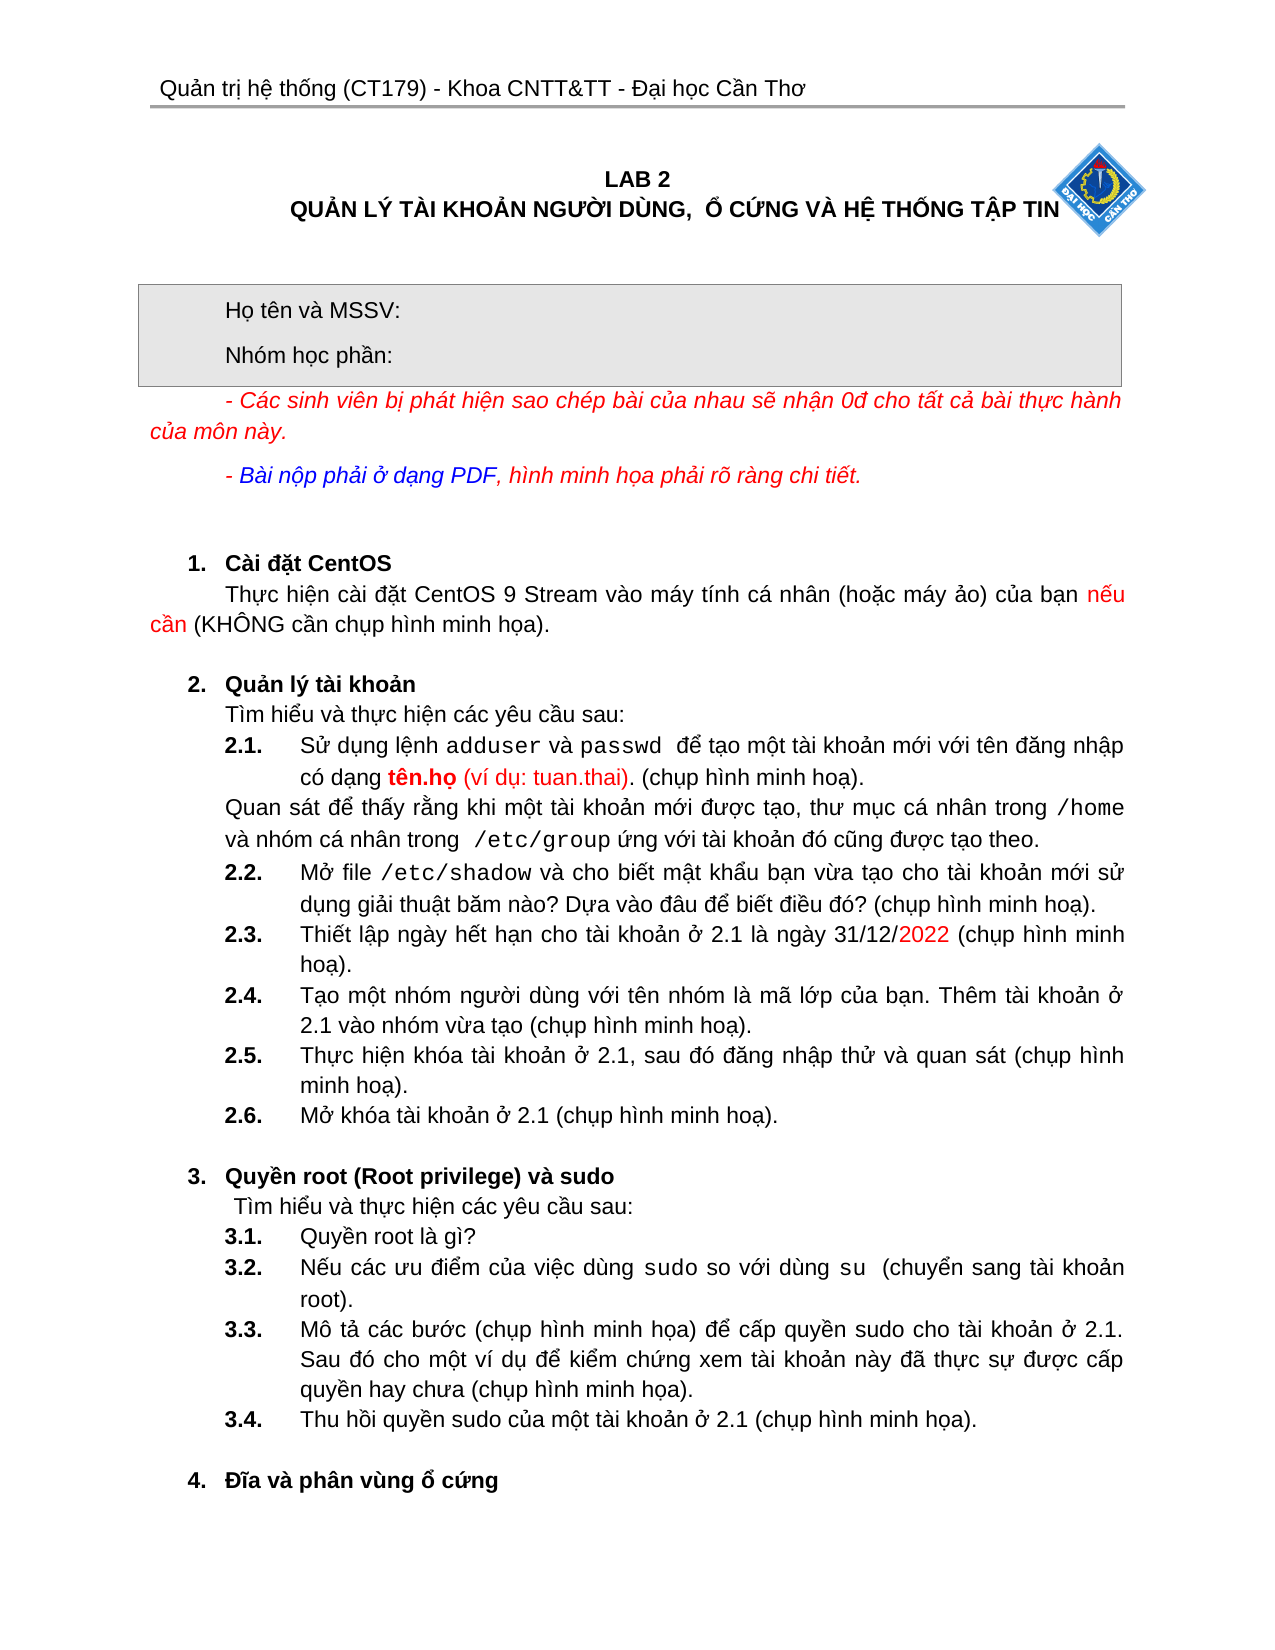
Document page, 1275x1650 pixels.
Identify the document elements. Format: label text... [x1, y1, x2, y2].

list Thực hiện khóa tài khoản ở 2.1, sau đó đăng nhập thử và quan sát (chụp hình minh hoạ). [262, 1042, 1125, 1098]
list Sử dụng lệnh adduser và passwd để tạo một tài khoản mới với tên đăng nhập có dạng tên.họ (ví dụ: tuan.thai). (chụp hình minh hoạ). [262, 732, 1125, 790]
list Thiết lập ngày hết hạn cho tài khoản ở 2.1 là ngày 31/12/2022 (chụp hình minh hoạ). [262, 921, 1125, 978]
text Tìm hiểu và thực hiện các yêu cầu sau: [150, 701, 1125, 728]
picture [1051, 142, 1147, 238]
list Mở file /etc/shadow và cho biết mật khẩu bạn vừa tạo cho tài khoản mới sử dụng giải thuật băm nào? Dựa vào đâu để biết điều đó? (chụp hình minh hoạ). [262, 859, 1125, 917]
text - Các sinh viên bị phát hiện sao chép bài của nhau sẽ nhận 0đ cho tất cả bài thực hành của môn này. [150, 387, 1125, 444]
list Đĩa và phân vùng ổ cứng [187, 1467, 1125, 1493]
text Thực hiện cài đặt CentOS 9 Stream vào máy tính cá nhân (hoặc máy ảo) của bạn nếu cần (KHÔNG cần chụp hình minh họa). [150, 581, 1125, 637]
list Thu hồi quyền sudo của một tài khoản ở 2.1 (chụp hình minh họa). [262, 1406, 1125, 1433]
list Quyền root là gì? [262, 1223, 1125, 1249]
text Quan sát để thấy rằng khi một tài khoản mới được tạo, thư mục cá nhân trong /home và nhóm cá nhân trong /etc/group ứng với tài khoản đó cũng được tạo theo. [225, 794, 1125, 854]
list Mô tả các bước (chụp hình minh họa) để cấp quyền sudo cho tài khoản ở 2.1. Sau đó cho một ví dụ để kiểm chứng xem tài khoản này đã thực sự được cấp quyền hay chưa (chụp hình minh họa). [262, 1316, 1125, 1403]
text - Bài nộp phải ở dạng PDF, hình minh họa phải rõ ràng chi tiết. [150, 462, 1125, 489]
text Tìm hiểu và thực hiện các yêu cầu sau: [233, 1193, 1125, 1219]
list Nếu các ưu điểm của việc dùng sudo so với dùng su (chuyển sang tài khoản root). [262, 1253, 1125, 1312]
list Cài đặt CentOS [187, 550, 1125, 577]
list Quản lý tài khoản [187, 671, 1125, 698]
list Quyền root (Root privilege) và sudo [187, 1163, 1125, 1189]
text LAB 2 [150, 166, 1051, 192]
text QUẢN LÝ TÀI KHOẢN NGƯỜI DÙNG, Ổ CỨNG VÀ HỆ THỐNG TẬP TIN [225, 196, 1051, 222]
list Tạo một nhóm người dùng với tên nhóm là mã lớp của bạn. Thêm tài khoản ở 2.1 vào nhóm vừa tạo (chụp hình minh hoạ). [262, 982, 1125, 1038]
table_header Họ tên và MSSV: Nhóm học phần: [139, 285, 1121, 386]
list Mở khóa tài khoản ở 2.1 (chụp hình minh hoạ). [262, 1102, 1125, 1129]
